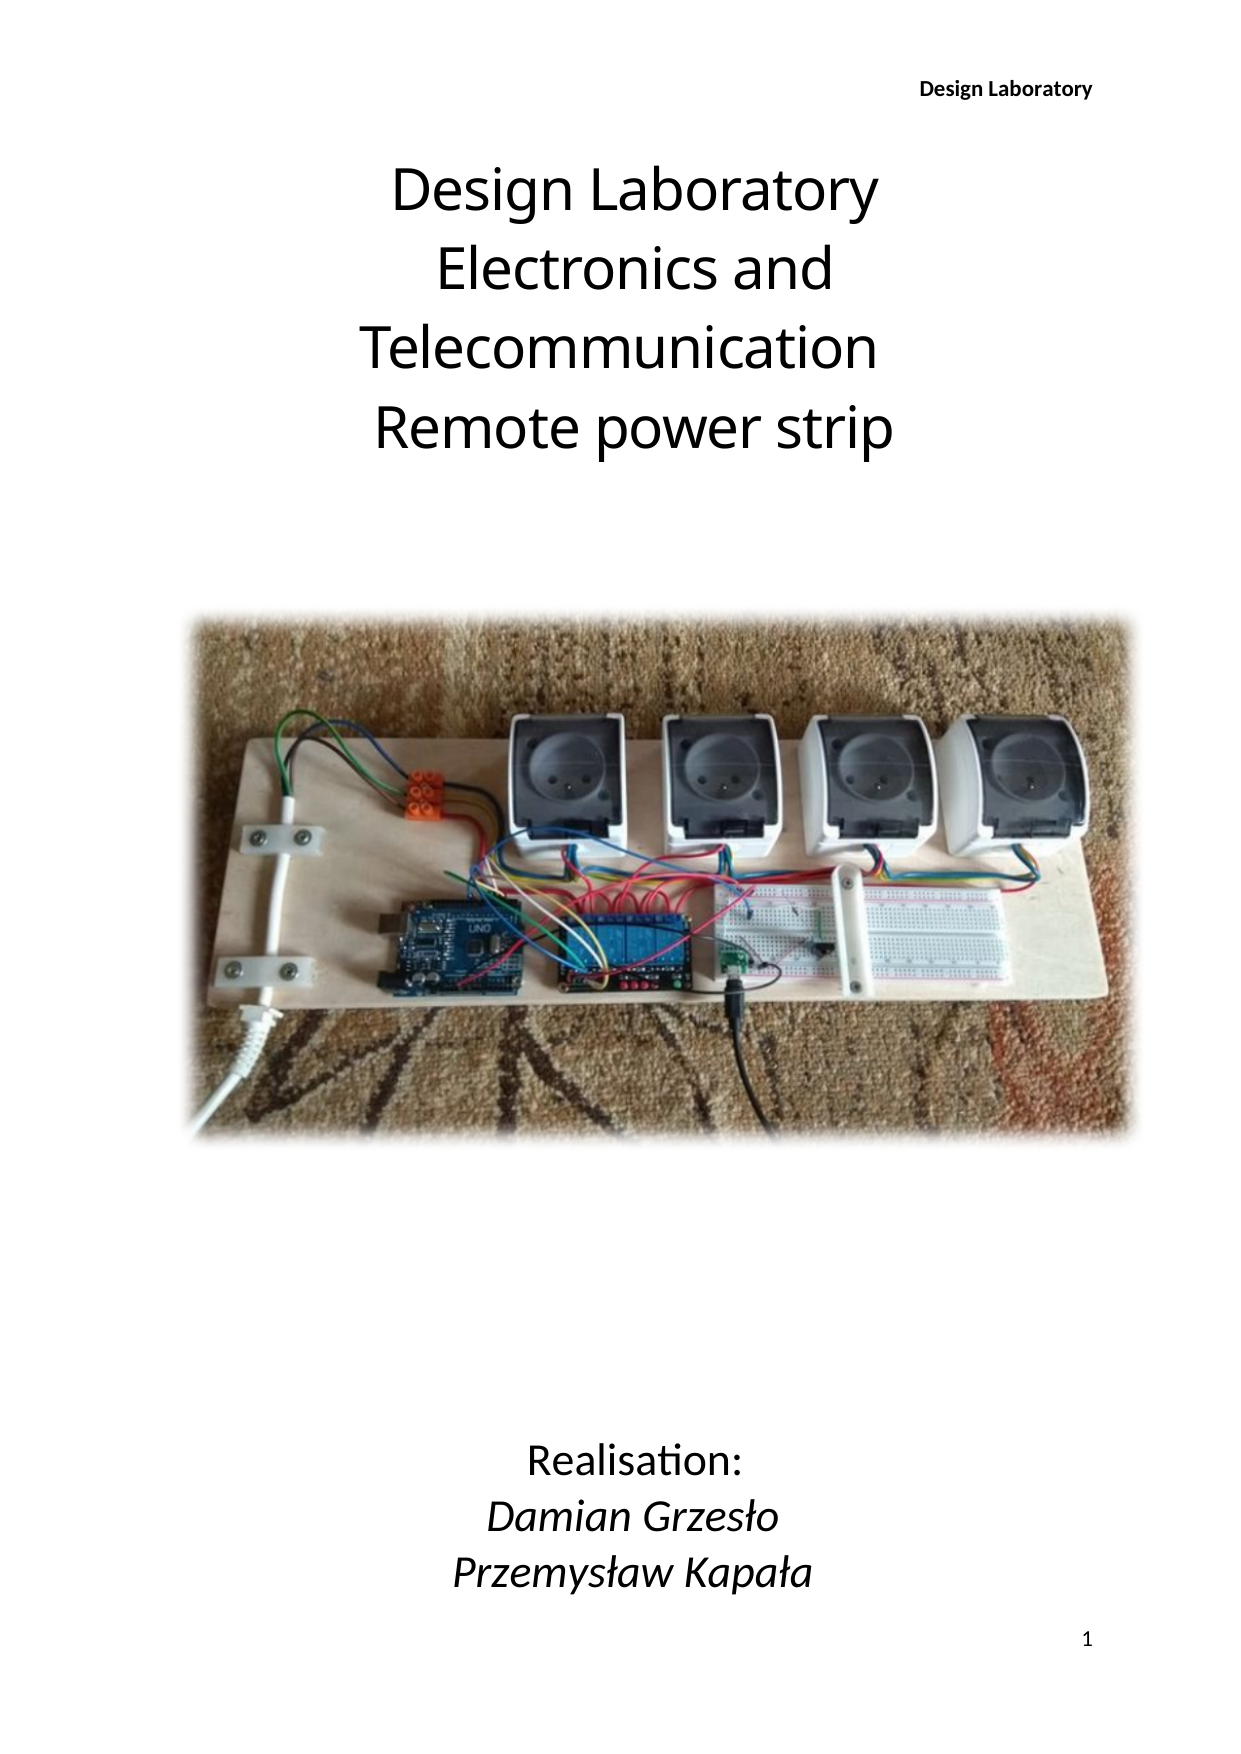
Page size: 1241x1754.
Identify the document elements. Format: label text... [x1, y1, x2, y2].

title Remote power strip [148, 386, 1093, 466]
title Electronics and Telecommunication [148, 227, 1093, 386]
text Damian Grzesło [148, 1487, 1093, 1543]
picture [206, 634, 1116, 1122]
text Realisation: [148, 1431, 1093, 1487]
title Design Laboratory [148, 148, 1093, 227]
text Przemysław Kapała [148, 1543, 1093, 1599]
